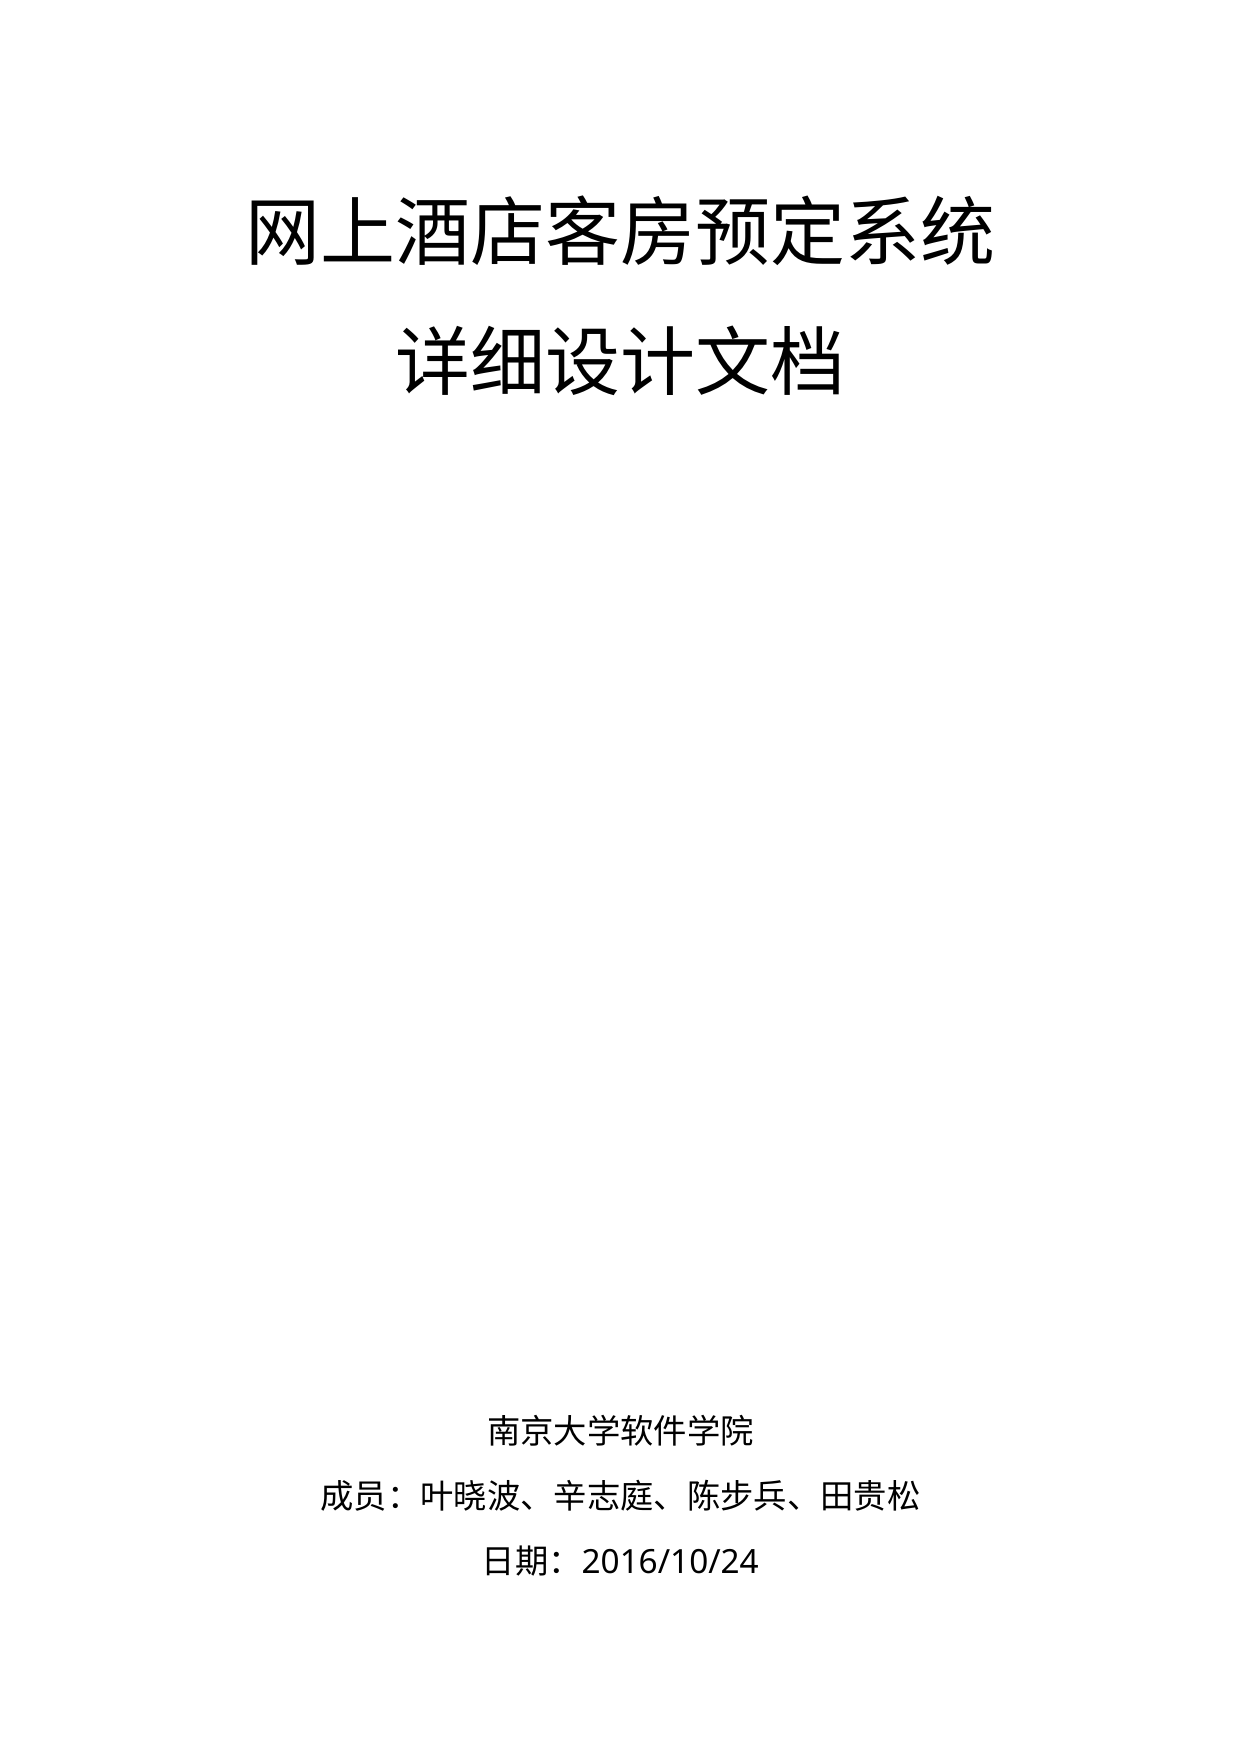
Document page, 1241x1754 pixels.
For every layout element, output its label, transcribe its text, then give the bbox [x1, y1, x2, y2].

text 南京大学软件学院 [187, 1397, 1053, 1462]
text 网上酒店客房预定系统 [187, 162, 1053, 292]
text 成员：叶晓波、辛志庭、陈步兵、田贵松 [187, 1462, 1053, 1527]
text 详细设计文档 [187, 292, 1053, 422]
text 日期：2016/10/24 [187, 1527, 1053, 1592]
